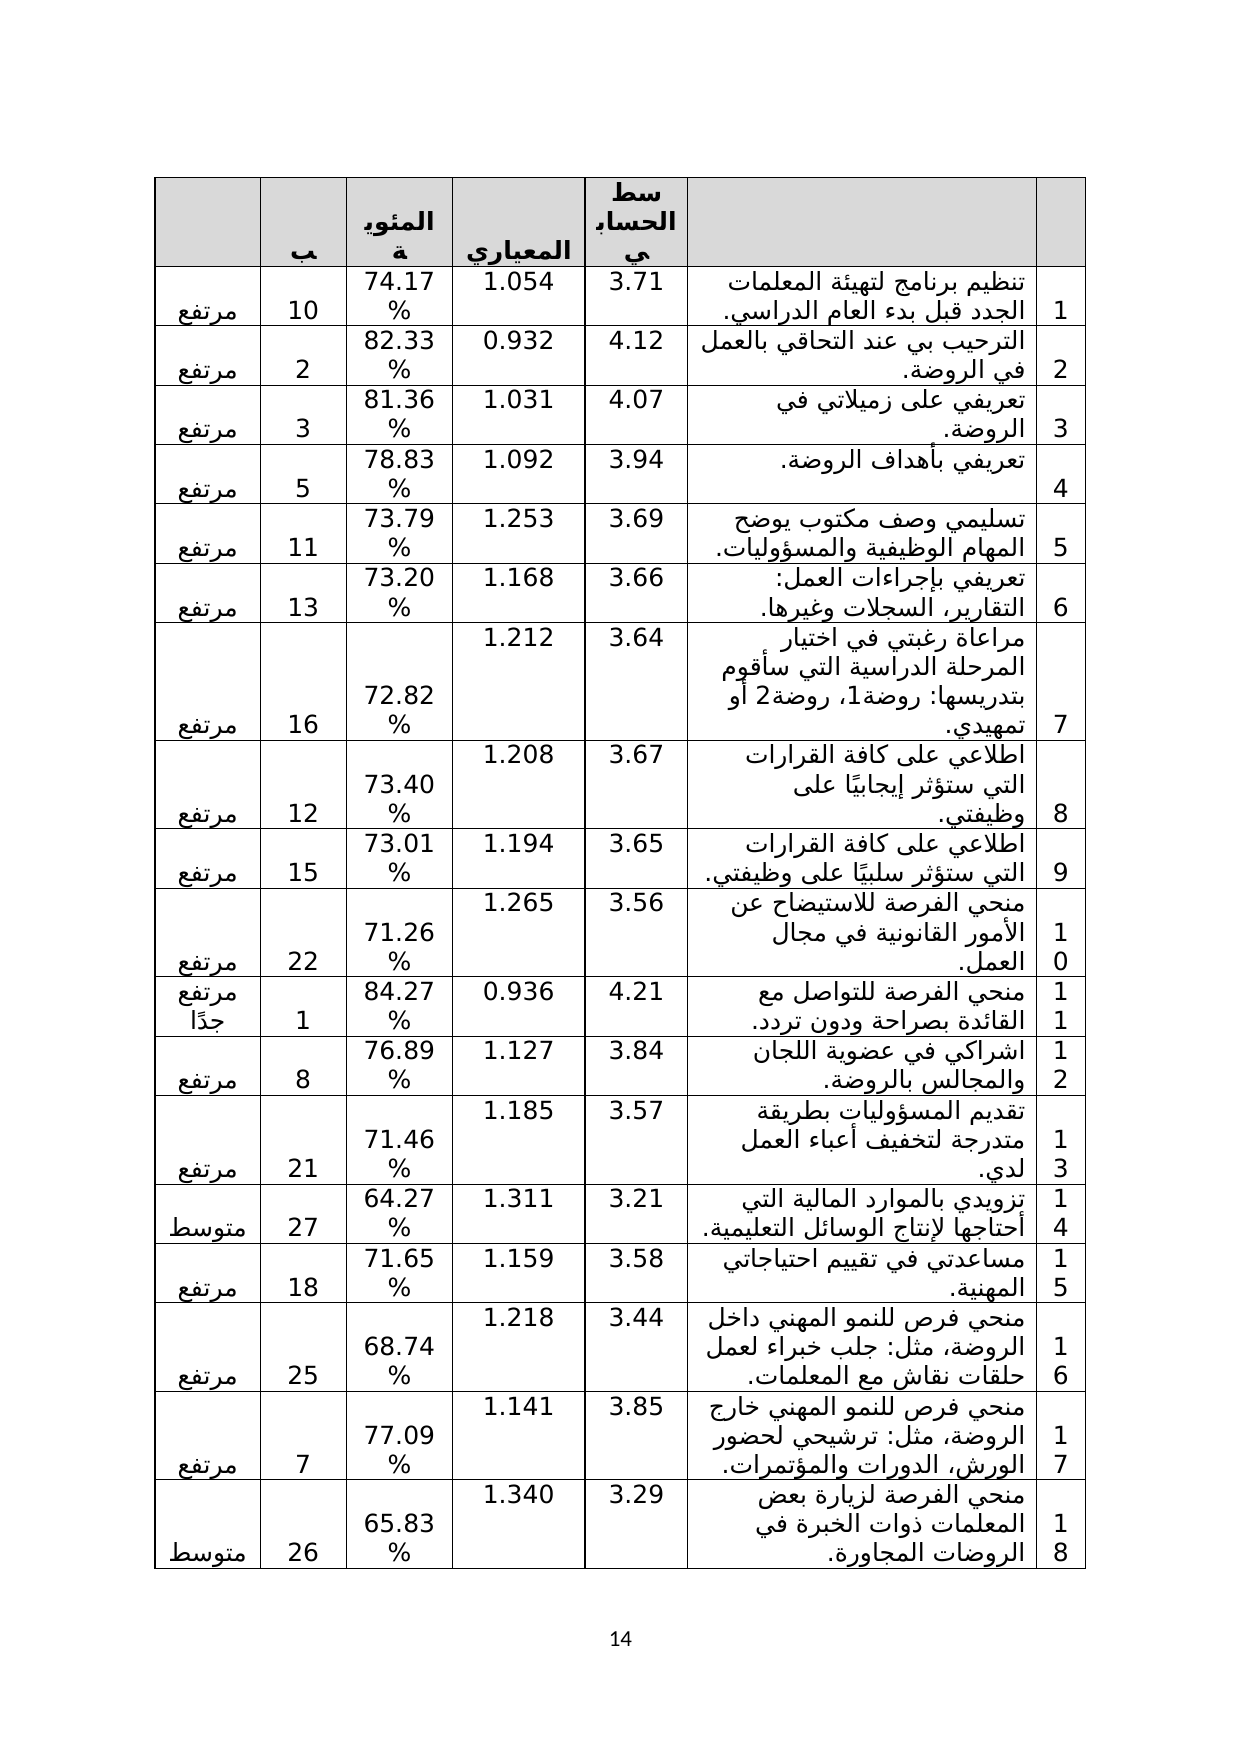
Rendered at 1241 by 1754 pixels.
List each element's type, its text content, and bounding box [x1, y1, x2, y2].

table_cell 3.57 [586, 1096, 687, 1183]
table_cell 3.21 [586, 1185, 687, 1243]
table_cell 26 [261, 1480, 346, 1568]
table_cell تعريفي على زميلاتي في الروضة. [688, 386, 1036, 444]
table_cell 6 [1037, 564, 1085, 622]
table_cell متوسط [156, 1480, 260, 1568]
table_cell اشراكي في عضوية اللجان والمجالس بالروضة. [688, 1037, 1036, 1095]
table_cell 16 [1037, 1303, 1085, 1391]
table_cell 13 [261, 564, 346, 622]
table_cell 15 [261, 829, 346, 888]
table_cell 3.66 [586, 564, 687, 622]
table_cell 71.65% [347, 1244, 452, 1302]
table_cell مرتفع [156, 829, 260, 888]
table_cell 1.253 [453, 504, 584, 563]
table_cell 77.09% [347, 1392, 452, 1479]
table_header الترتيب [261, 178, 346, 266]
table_cell 1.127 [453, 1037, 584, 1095]
table_header الفقرة [688, 178, 1036, 266]
table_cell 12 [1037, 1037, 1085, 1095]
table_cell 16 [261, 623, 346, 740]
table_cell 3.85 [586, 1392, 687, 1479]
table_cell 15 [1037, 1244, 1085, 1302]
table_header الانحراف المعياري [453, 178, 584, 266]
table_cell 1.159 [453, 1244, 584, 1302]
table_cell منحي الفرصة للتواصل مع القائدة بصراحة ودون تردد. [688, 977, 1036, 1036]
table_cell 73.79% [347, 504, 452, 563]
table_cell 1 [261, 977, 346, 1036]
table_cell 68.74% [347, 1303, 452, 1391]
table_cell 1.194 [453, 829, 584, 888]
table_cell 4 [1037, 445, 1085, 503]
table_cell مساعدتي في تقييم احتياجاتي المهنية. [688, 1244, 1036, 1302]
table_cell 27 [261, 1185, 346, 1243]
table_cell مرتفع [156, 1096, 260, 1183]
table_cell 3.64 [586, 623, 687, 740]
table_cell 1.054 [453, 267, 584, 325]
table_cell 71.46% [347, 1096, 452, 1183]
table_cell مراعاة رغبتي في اختيار المرحلة الدراسية التي سأقوم بتدريسها: روضة1، روضة2 أو تمهيدي. [688, 623, 1036, 740]
table_cell متوسط [156, 1185, 260, 1243]
table_cell منحي الفرصة للاستيضاح عن الأمور القانونية في مجال العمل. [688, 889, 1036, 976]
table_cell 3.71 [586, 267, 687, 325]
table_cell 3 [1037, 386, 1085, 444]
table_cell 9 [1037, 829, 1085, 888]
table_cell 3 [261, 386, 346, 444]
table_header الدرجة [156, 178, 260, 266]
table_cell 4.07 [586, 386, 687, 444]
table_cell 3.56 [586, 889, 687, 976]
table_cell 11 [261, 504, 346, 563]
table_cell 1.340 [453, 1480, 584, 1568]
table_cell 7 [261, 1392, 346, 1479]
table_cell 22 [261, 889, 346, 976]
table_cell مرتفع [156, 1392, 260, 1479]
table_cell 12 [261, 741, 346, 828]
table_cell 73.01% [347, 829, 452, 888]
table_cell 74.17% [347, 267, 452, 325]
table_cell تعريفي بأهداف الروضة. [688, 445, 1036, 503]
table_cell 3.58 [586, 1244, 687, 1302]
table_cell 1.168 [453, 564, 584, 622]
table_cell 5 [261, 445, 346, 503]
table_cell 81.36% [347, 386, 452, 444]
table_cell 2 [261, 326, 346, 384]
table_cell مرتفع [156, 267, 260, 325]
table_cell 14 [1037, 1185, 1085, 1243]
table_cell 1.031 [453, 386, 584, 444]
table_cell 0.932 [453, 326, 584, 384]
table_cell 78.83% [347, 445, 452, 503]
table_cell 4.21 [586, 977, 687, 1036]
table_cell مرتفع [156, 623, 260, 740]
table_cell مرتفع [156, 564, 260, 622]
table_header المتوسط الحسابي [586, 178, 687, 266]
table_cell 10 [261, 267, 346, 325]
table_cell تسليمي وصف مكتوب يوضح المهام الوظيفية والمسؤوليات. [688, 504, 1036, 563]
table_cell 84.27% [347, 977, 452, 1036]
table_cell اطلاعي على كافة القرارات التي ستؤثر سلبيًا على وظيفتي. [688, 829, 1036, 888]
table_cell 10 [1037, 889, 1085, 976]
table_cell 3.67 [586, 741, 687, 828]
table_cell 76.89% [347, 1037, 452, 1095]
table_cell 82.33% [347, 326, 452, 384]
table_cell 18 [1037, 1480, 1085, 1568]
table_header م [1037, 178, 1085, 266]
table_cell مرتفع [156, 1037, 260, 1095]
table_cell 11 [1037, 977, 1085, 1036]
table_cell 1.185 [453, 1096, 584, 1183]
table_cell 1 [1037, 267, 1085, 325]
table_cell مرتفع [156, 1303, 260, 1391]
table_cell 4.12 [586, 326, 687, 384]
table_cell 25 [261, 1303, 346, 1391]
table_cell 21 [261, 1096, 346, 1183]
table_cell منحي فرص للنمو المهني خارج الروضة، مثل: ترشيحي لحضور الورش، الدورات والمؤتمرات. [688, 1392, 1036, 1479]
table_cell تنظيم برنامج لتهيئة المعلمات الجدد قبل بدء العام الدراسي. [688, 267, 1036, 325]
table_cell 3.44 [586, 1303, 687, 1391]
table_cell 1.265 [453, 889, 584, 976]
table_cell 0.936 [453, 977, 584, 1036]
table_cell 71.26% [347, 889, 452, 976]
table_cell 5 [1037, 504, 1085, 563]
table_cell 72.82% [347, 623, 452, 740]
table_cell 3.94 [586, 445, 687, 503]
table_header النسبة المئوية [347, 178, 452, 266]
table_cell 17 [1037, 1392, 1085, 1479]
table_cell 18 [261, 1244, 346, 1302]
table_cell مرتفع [156, 386, 260, 444]
table_cell 3.29 [586, 1480, 687, 1568]
table_cell مرتفع [156, 889, 260, 976]
table_cell منحي فرص للنمو المهني داخل الروضة، مثل: جلب خبراء لعمل حلقات نقاش مع المعلمات. [688, 1303, 1036, 1391]
table_cell مرتفع [156, 504, 260, 563]
table_cell 65.83% [347, 1480, 452, 1568]
table_cell 64.27% [347, 1185, 452, 1243]
table_cell 3.69 [586, 504, 687, 563]
table_cell 1.092 [453, 445, 584, 503]
table_cell 8 [1037, 741, 1085, 828]
table_cell مرتفع [156, 445, 260, 503]
table_cell 7 [1037, 623, 1085, 740]
table_cell 73.40% [347, 741, 452, 828]
table_cell 3.65 [586, 829, 687, 888]
table_cell 73.20% [347, 564, 452, 622]
table_cell مرتفع [156, 741, 260, 828]
table_cell تزويدي بالموارد المالية التي أحتاجها لإنتاج الوسائل التعليمية. [688, 1185, 1036, 1243]
table_cell منحي الفرصة لزيارة بعض المعلمات ذوات الخبرة في الروضات المجاورة. [688, 1480, 1036, 1568]
table_cell 3.84 [586, 1037, 687, 1095]
table_cell مرتفع [156, 1244, 260, 1302]
table_cell تقديم المسؤوليات بطريقة متدرجة لتخفيف أعباء العمل لدي. [688, 1096, 1036, 1183]
table_cell 1.218 [453, 1303, 584, 1391]
table_cell 13 [1037, 1096, 1085, 1183]
table_cell 1.311 [453, 1185, 584, 1243]
table_cell 1.141 [453, 1392, 584, 1479]
table_cell تعريفي بإجراءات العمل: التقارير، السجلات وغيرها. [688, 564, 1036, 622]
table_cell مرتفع [156, 326, 260, 384]
table_cell الترحيب بي عند التحاقي بالعمل في الروضة. [688, 326, 1036, 384]
table_cell مرتفع جدًا [156, 977, 260, 1036]
table_cell 1.208 [453, 741, 584, 828]
table_cell 1.212 [453, 623, 584, 740]
table_cell 2 [1037, 326, 1085, 384]
table_cell اطلاعي على كافة القرارات التي ستؤثر إيجابيًا على وظيفتي. [688, 741, 1036, 828]
table_cell 8 [261, 1037, 346, 1095]
